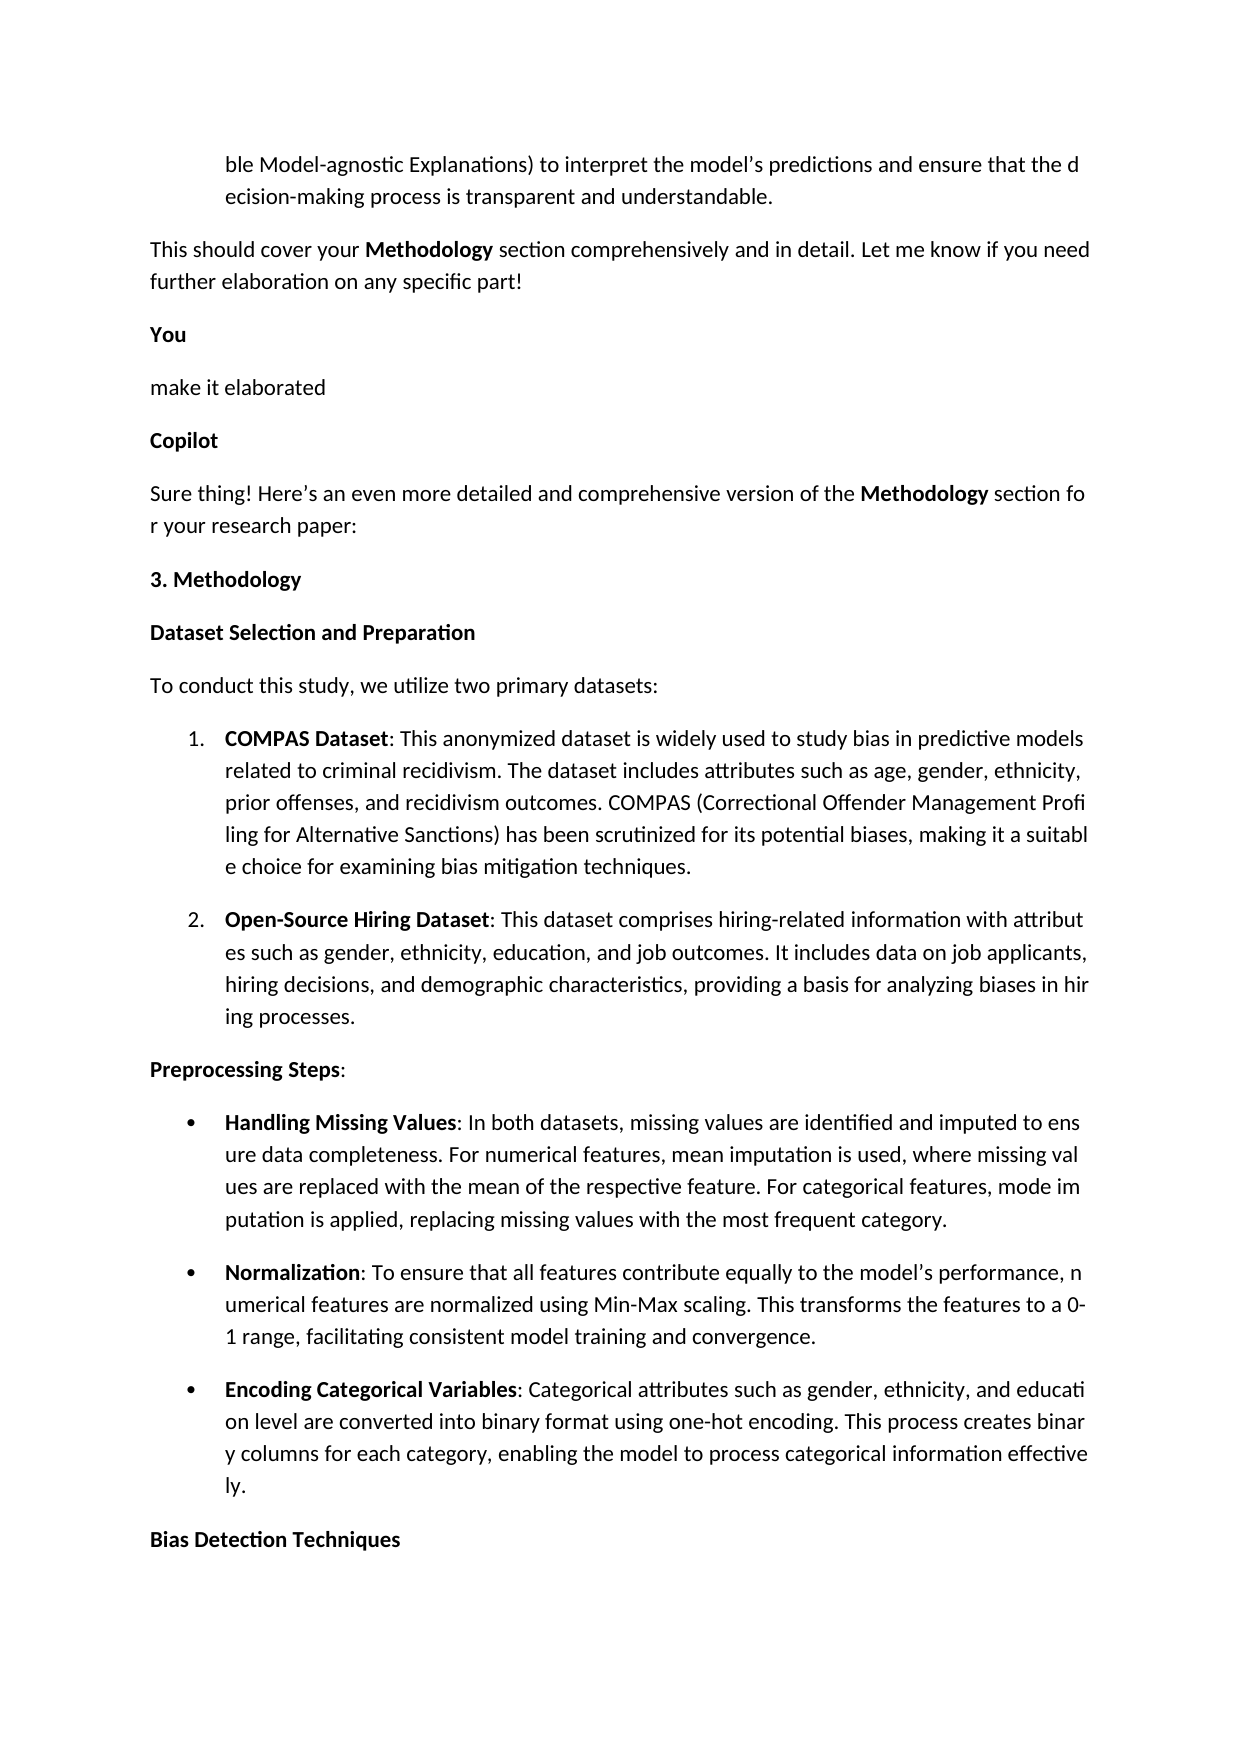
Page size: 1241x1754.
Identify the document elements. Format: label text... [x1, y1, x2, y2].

text Copilot [150, 426, 1090, 454]
text Preprocessing Steps: [150, 1055, 1090, 1083]
text 3. Methodology [150, 565, 1090, 593]
list Open-Source Hiring Dataset: This dataset comprises hiring-related information with attributes such as gender, ethnicity, education, and job outcomes. It includes data on job applicants, hiring decisions, and demographic characteristics, providing a basis for analyzing biases in hiring processes. [187, 906, 1090, 1030]
list Encoding Categorical Variables: Categorical attributes such as gender, ethnicity, and education level are converted into binary format using one-hot encoding. This process creates binary columns for each category, enabling the model to process categorical information effectively. [187, 1375, 1090, 1500]
list Normalization: To ensure that all features contribute equally to the model’s performance, numerical features are normalized using Min-Max scaling. This transforms the features to a 0-1 range, facilitating consistent model training and convergence. [187, 1258, 1090, 1350]
text You [150, 320, 1090, 348]
text Dataset Selection and Preparation [150, 618, 1090, 646]
text To conduct this study, we utilize two primary datasets: [150, 671, 1090, 699]
list COMPAS Dataset: This anonymized dataset is widely used to study bias in predictive models related to criminal recidivism. The dataset includes attributes such as age, gender, ethnicity, prior offenses, and recidivism outcomes. COMPAS (Correctional Offender Management Profiling for Alternative Sanctions) has been scrutinized for its potential biases, making it a suitable choice for examining bias mitigation techniques. [187, 724, 1090, 881]
list Handling Missing Values: In both datasets, missing values are identified and imputed to ensure data completeness. For numerical features, mean imputation is used, where missing values are replaced with the mean of the respective feature. For categorical features, mode imputation is applied, replacing missing values with the most frequent category. [187, 1108, 1090, 1233]
text Sure thing! Here’s an even more detailed and comprehensive version of the Methodology section for your research paper: [150, 479, 1090, 540]
text Bias Detection Techniques [150, 1525, 1090, 1553]
text This should cover your Methodology section comprehensively and in detail. Let me know if you need further elaboration on any specific part! [150, 235, 1090, 295]
text make it elaborated [150, 373, 1090, 401]
